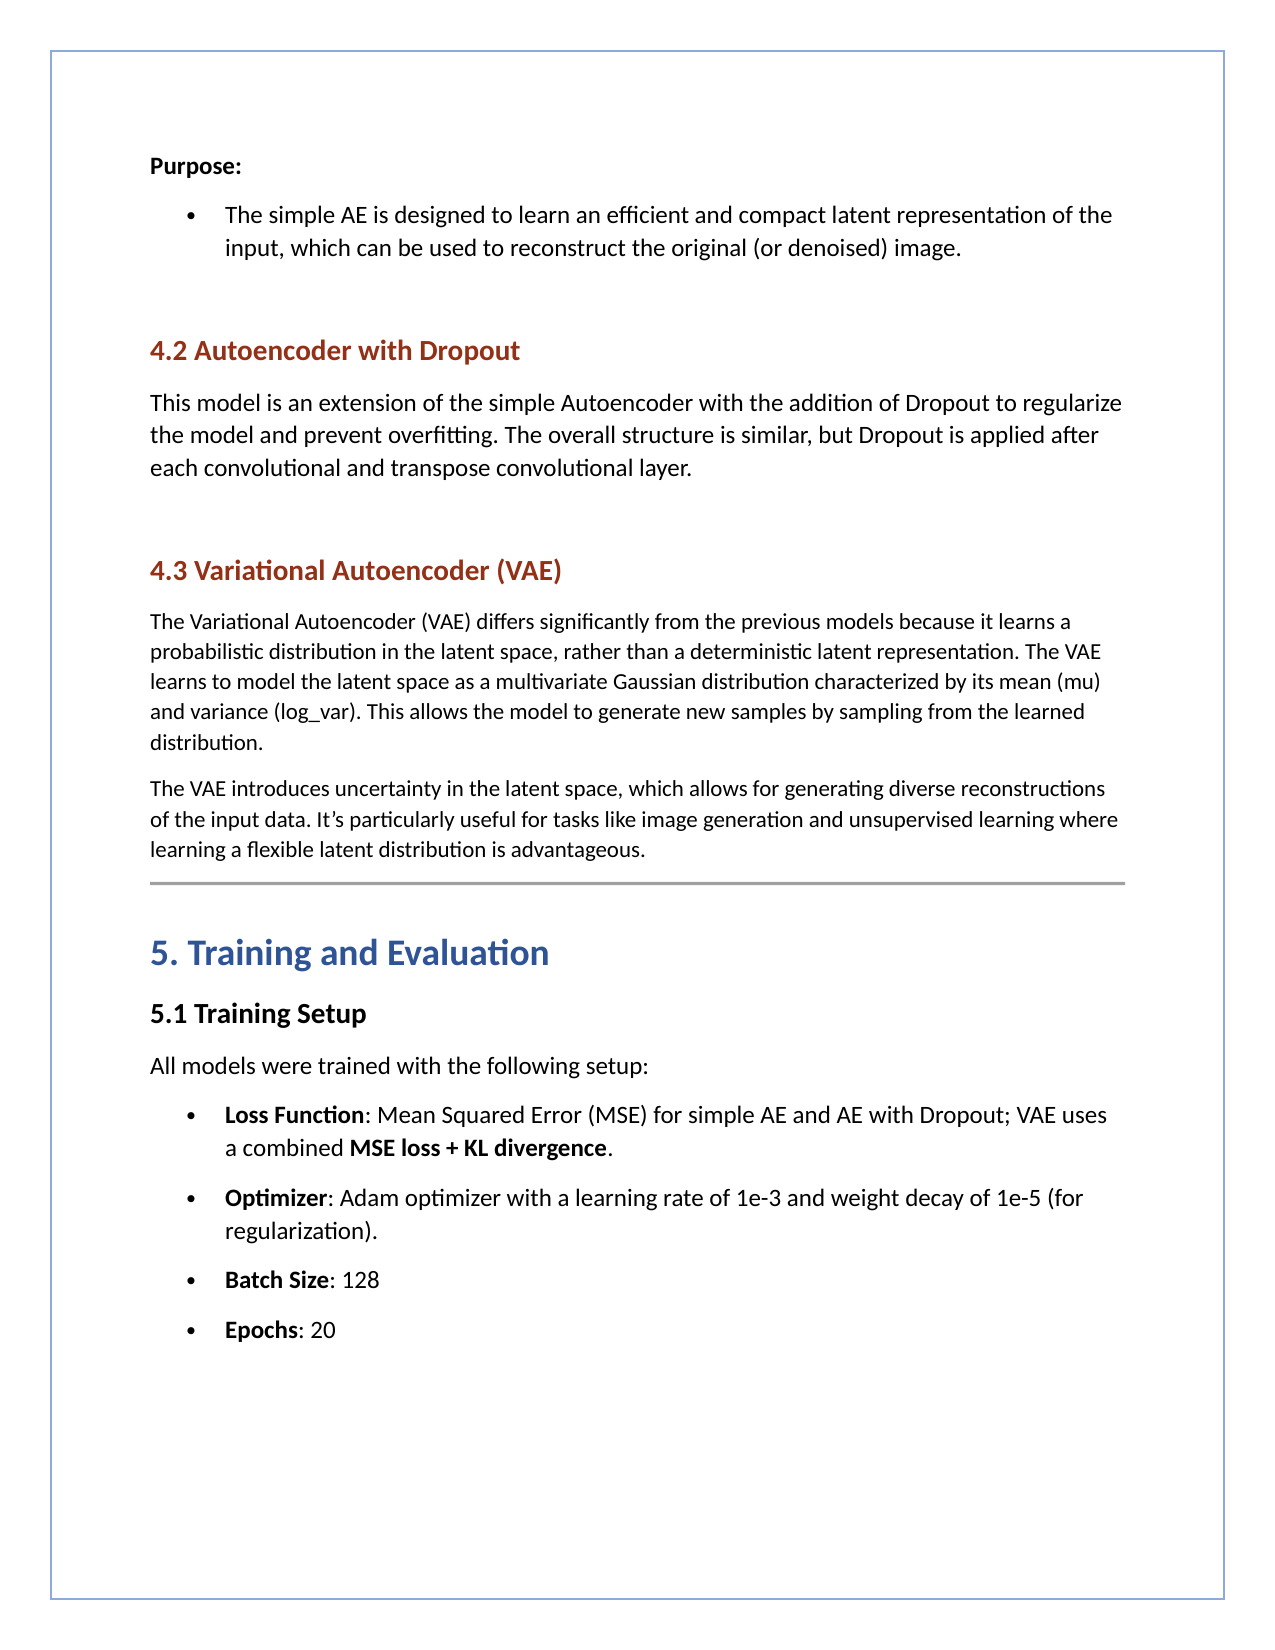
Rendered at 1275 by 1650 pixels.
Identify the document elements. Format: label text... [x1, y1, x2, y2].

list Epochs: 20 [187, 1314, 1125, 1375]
list The simple AE is designed to learn an efficient and compact latent representation of the input, which can be used to reconstruct the original (or denoised) image. [187, 199, 1125, 263]
list Loss Function: Mean Squared Error (MSE) for simple AE and AE with Dropout; VAE uses a combined MSE loss + KL divergence. [187, 1099, 1125, 1163]
text 4.2 Autoencoder with Dropout [150, 332, 1125, 367]
text This model is an extension of the simple Autoencoder with the addition of Dropout to regularize the model and prevent overfitting. The overall structure is similar, but Dropout is applied after each convolutional and transpose convolutional layer. [150, 387, 1125, 483]
text 5. Training and Evaluation [150, 929, 1125, 974]
text Purpose: [150, 150, 1125, 181]
text 4.3 Variational Autoencoder (VAE) [150, 552, 1125, 587]
list Optimizer: Adam optimizer with a learning rate of 1e-3 and weight decay of 1e-5 (for regularization). [187, 1182, 1125, 1246]
list Batch Size: 128 [187, 1264, 1125, 1295]
text 5.1 Training Setup [150, 995, 1125, 1031]
text The Variational Autoencoder (VAE) differs significantly from the previous models because it learns a probabilistic distribution in the latent space, rather than a deterministic latent representation. The VAE learns to model the latent space as a multivariate Gaussian distribution characterized by its mean (mu) and variance (log_var). This allows the model to generate new samples by sampling from the learned distribution. [150, 607, 1125, 756]
text All models were trained with the following setup: [150, 1050, 1125, 1081]
text The VAE introduces uncertainty in the latent space, which allows for generating diverse reconstructions of the input data. It’s particularly useful for tasks like image generation and unsupervised learning where learning a flexible latent distribution is advantageous. [150, 774, 1125, 863]
